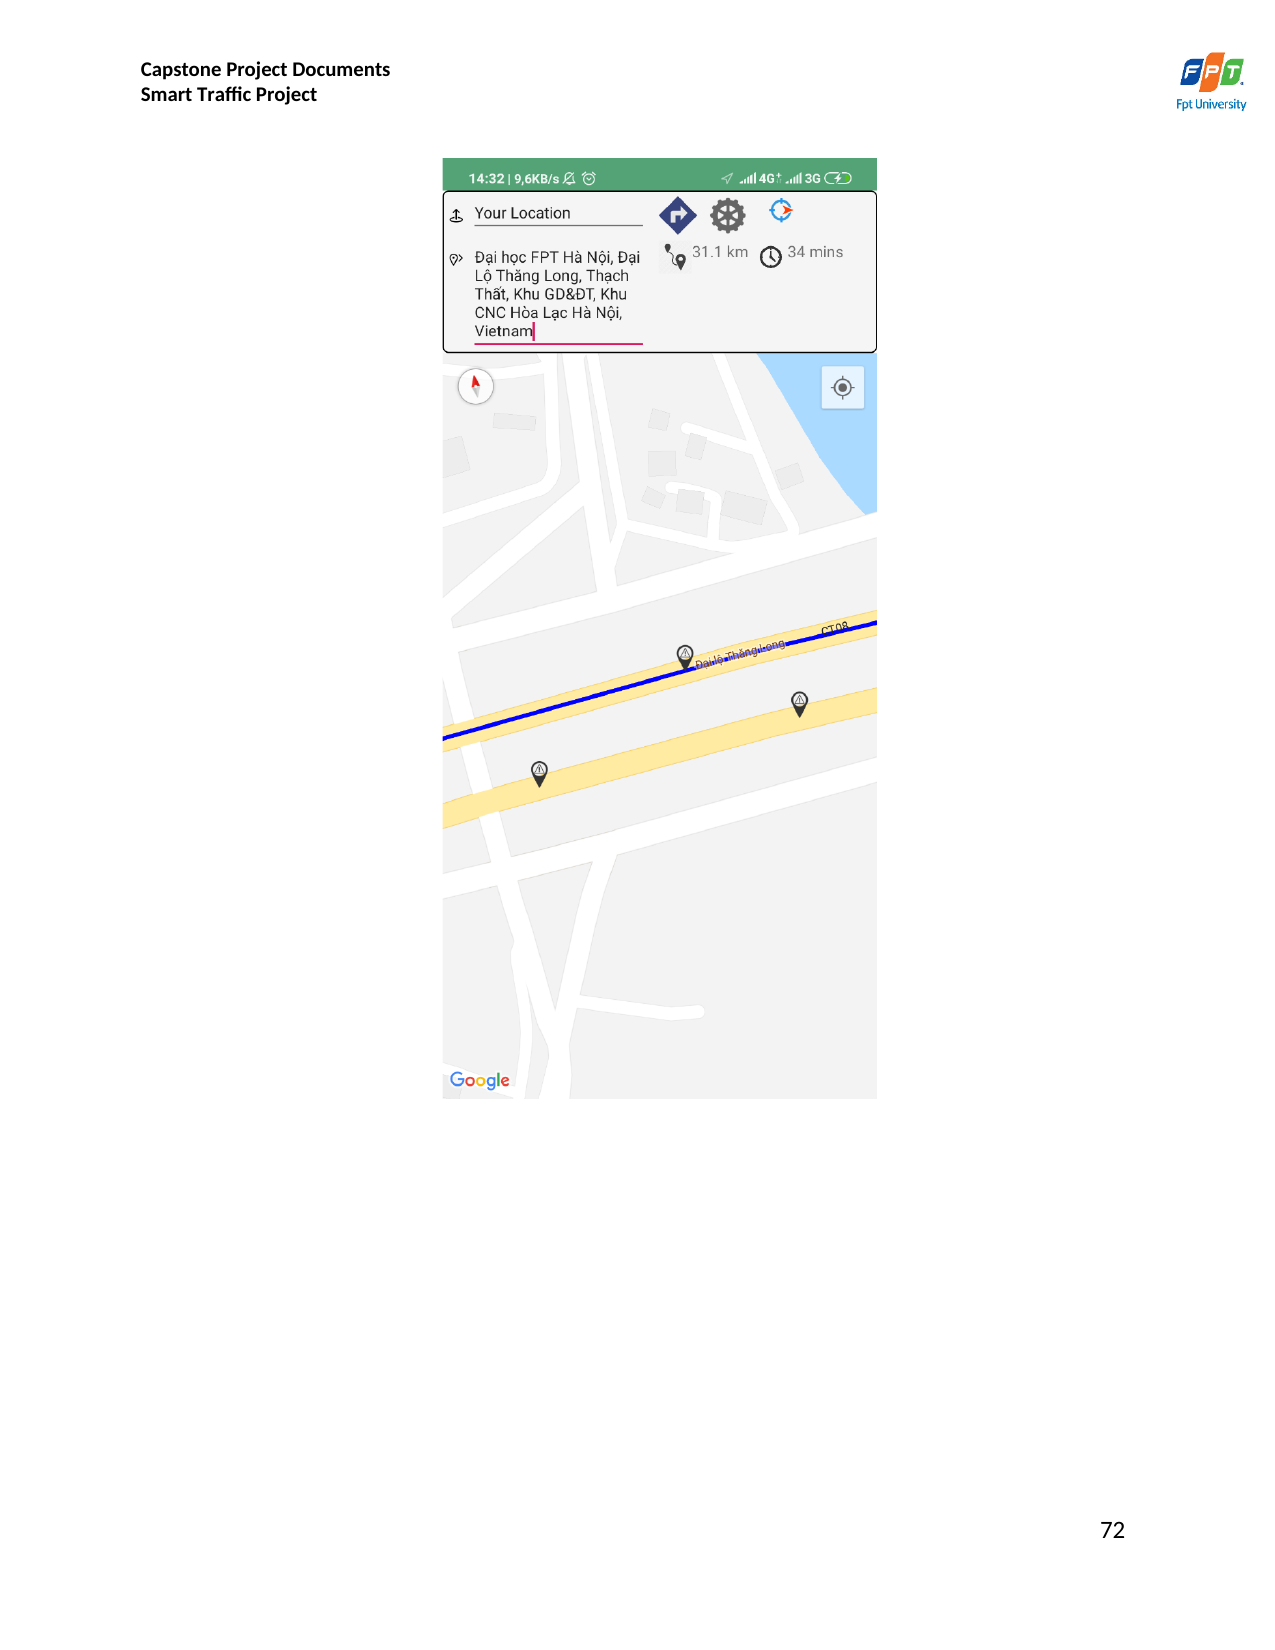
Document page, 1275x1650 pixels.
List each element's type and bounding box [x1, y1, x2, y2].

picture [1143, 45, 1275, 117]
picture [442, 158, 877, 1099]
